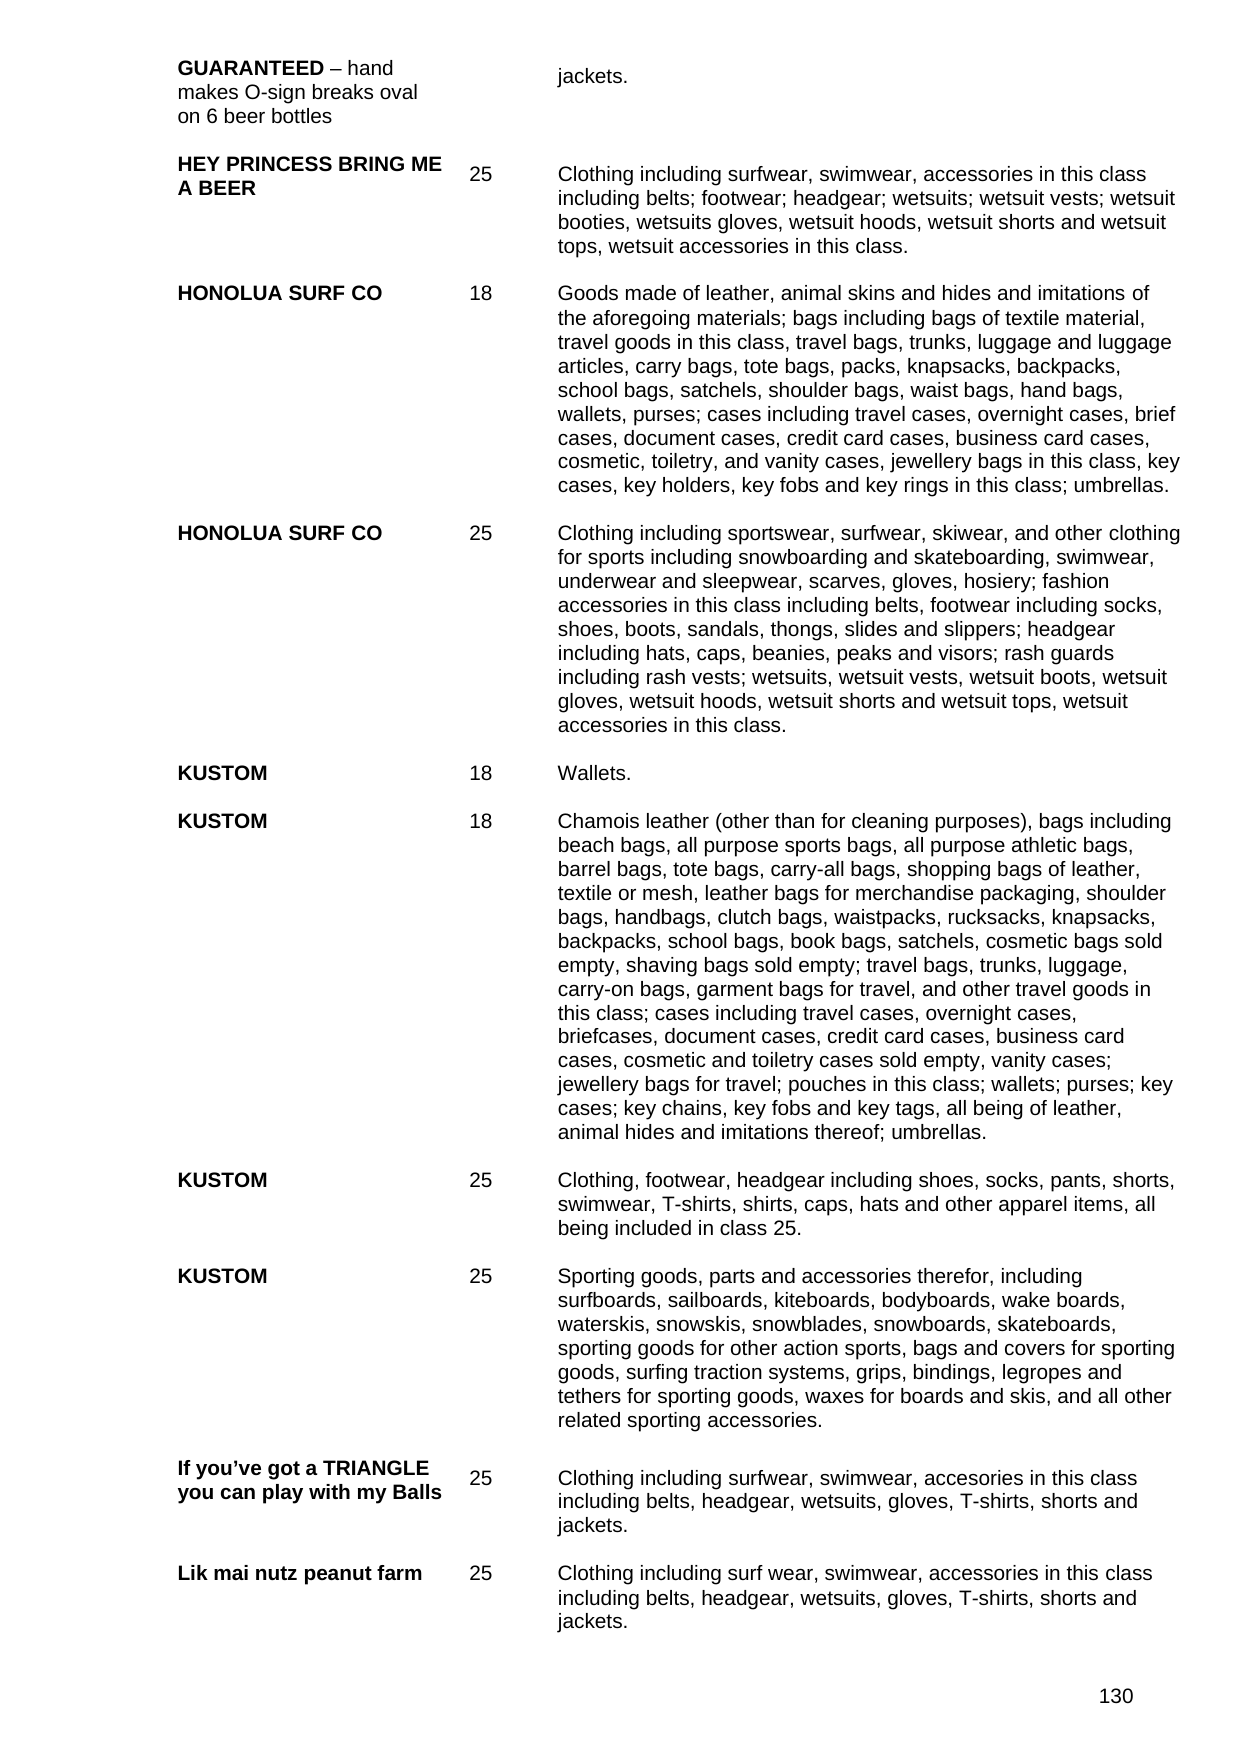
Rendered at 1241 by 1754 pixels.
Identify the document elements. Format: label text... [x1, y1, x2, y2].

subtitle HEY PRINCESS BRING ME A BEER [177, 152, 444, 200]
text 25 Clothing including surfwear, swimwear, accesories in this class including belts, headgear, wetsuits, gloves, T-shirts, shorts and jackets. [469, 1465, 1138, 1537]
text KUSTOM 25 Clothing, footwear, headgear including shoes, socks, pants, shorts, swimwear, T-shirts, shirts, caps, hats and other apparel items, all being included in class 25. [177, 1168, 1177, 1240]
text KUSTOM 18 Wallets. [177, 761, 1240, 785]
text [558, 1585, 1141, 1633]
text the aforegoing materials; bags including bags of textile material, travel goods in this class, travel bags, trunks, luggage and luggage articles, carry bags, tote bags, packs, knapsacks, backpacks, school bags, satchels, shoulder bags, waist bags, hand bags, wallets, purses; cases including travel cases, overnight cases, brief cases, document cases, credit card cases, business card cases, cosmetic, toiletry, and vanity cases, jewellery bags in this class, key cases, key holders, key fobs and key rings in this class; umbrellas. [558, 306, 1182, 497]
text makes O-sign breaks oval on 6 beer bottles [177, 80, 420, 128]
text Lik mai nutz peanut farm 25 Clothing including surf wear, swimwear, accessories in this class [177, 1561, 1240, 1585]
text KUSTOM 25 Sporting goods, parts and accessories therefor, including surfboards, sailboards, kiteboards, bodyboards, wake boards, waterskis, snowskis, snowblades, snowboards, skateboards, sporting goods for other action sports, bags and covers for sporting goods, surfing traction systems, grips, bindings, legropes and tethers for sporting goods, waxes for boards and skis, and all other related sporting accessories. [177, 1264, 1177, 1432]
text for sports including snowboarding and skateboarding, swimwear, underwear and sleepwear, scarves, gloves, hosiery; fashion accessories in this class including belts, footwear including socks, shoes, boots, sandals, thongs, slides and slippers; headgear including hats, caps, beanies, peaks and visors; rash guards including rash vests; wetsuits, wetsuit vests, wetsuit boots, wetsuit gloves, wetsuit hoods, wetsuit shorts and wetsuit tops, wetsuit accessories in this class. [558, 545, 1171, 737]
text jackets. [558, 64, 1240, 88]
text HONOLUA SURF CO 18 Goods made of leather, animal skins and hides and imitations of [177, 282, 1240, 306]
text HONOLUA SURF CO 25 Clothing including sportswear, surfwear, skiwear, and other clothing [177, 521, 1240, 545]
text GUARANTEED – hand [177, 56, 418, 80]
text 25 Clothing including surfwear, swimwear, accessories in this class including belts; footwear; headgear; wetsuits; wetsuit vests; wetsuit booties, wetsuits gloves, wetsuit hoods, wetsuit shorts and wetsuit tops, wetsuit accessories in this class. [469, 162, 1176, 257]
subtitle If you’ve got a TRIANGLE you can play with my Balls [177, 1456, 444, 1503]
text KUSTOM 18 Chamois leather (other than for cleaning purposes), bags including beach bags, all purpose sports bags, all purpose athletic bags, barrel bags, tote bags, carry-all bags, shopping bags of leather, textile or mesh, leather bags for merchandise packaging, shoulder bags, handbags, clutch bags, waistpacks, rucksacks, knapsacks, backpacks, school bags, book bags, satchels, cosmetic bags sold empty, shaving bags sold empty; travel bags, trunks, luggage, carry-on bags, garment bags for travel, and other travel goods in this class; cases including travel cases, overnight cases, briefcases, document cases, credit card cases, business card cases, cosmetic and toiletry cases sold empty, vanity cases; jewellery bags for travel; pouches in this class; wallets; purses; key cases; key chains, key fobs and key tags, all being of leather, animal hides and imitations thereof; umbrellas. [177, 809, 1174, 1144]
